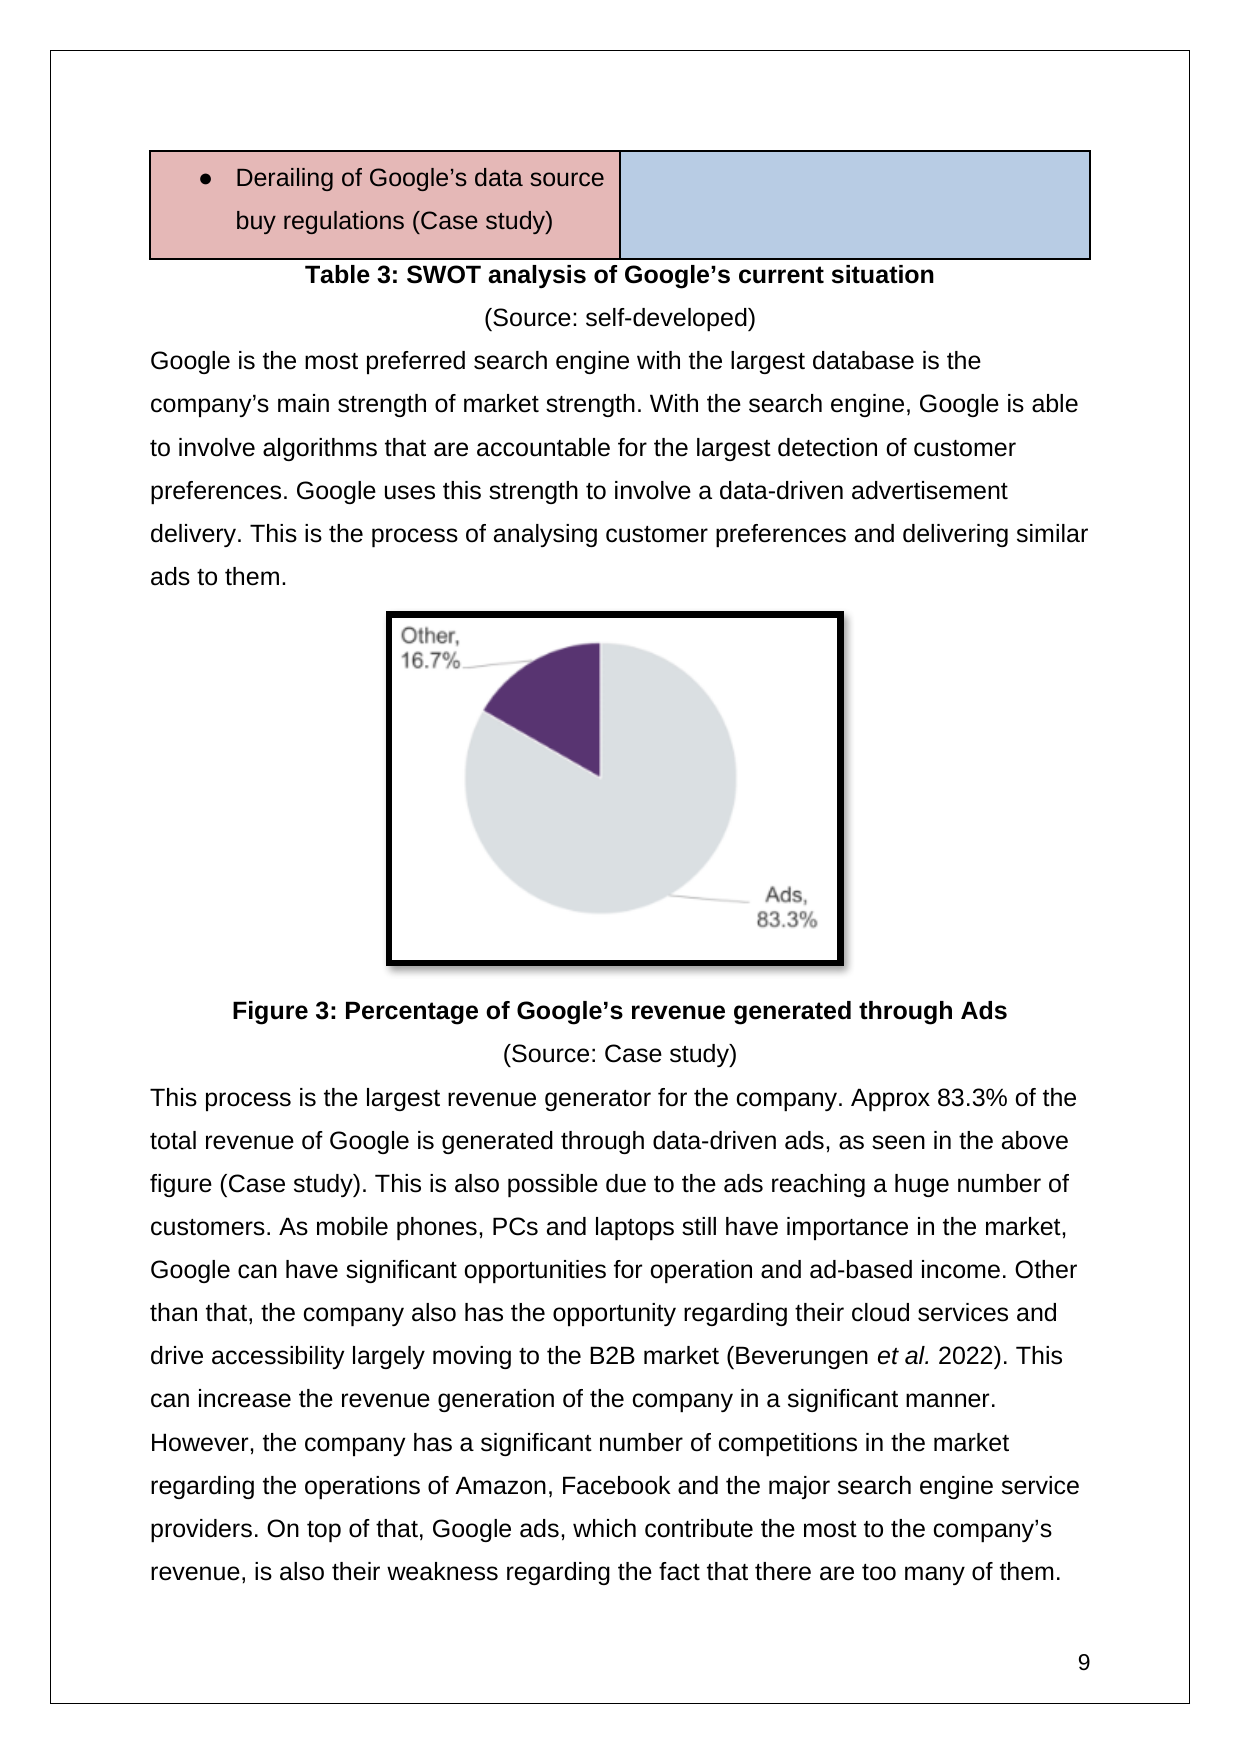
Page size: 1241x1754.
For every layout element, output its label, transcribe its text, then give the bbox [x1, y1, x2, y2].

text (Source: Case study) [150, 1039, 1090, 1068]
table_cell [621, 152, 1089, 258]
text This process is the largest revenue generator for the company. Approx 83.3% of the total revenue of Google is generated through data-driven ads, as seen in the above figure (Case study). This is also possible due to the ads reaching a huge number of customers. As mobile phones, PCs and laptops still have importance in the market, Google can have significant opportunities for operation and ad-based income. Other than that, the company also has the opportunity regarding their cloud services and drive accessibility largely moving to the B2B market (Beverungen et al. 2022). This can increase the revenue generation of the company in a significant manner. [150, 1083, 1090, 1413]
text Google is the most preferred search engine with the largest database is the company’s main strength of market strength. With the search engine, Google is able to involve algorithms that are accountable for the largest detection of customer preferences. Google uses this strength to involve a data-driven advertisement delivery. This is the process of analysing customer preferences and delivering similar ads to them. [150, 346, 1090, 591]
text Table 3: SWOT analysis of Google’s current situation [150, 260, 1090, 289]
picture [392, 618, 837, 960]
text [150, 1428, 1090, 1586]
text Figure 3: Percentage of Google’s revenue generated through Ads [150, 996, 1090, 1025]
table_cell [151, 152, 619, 258]
text (Source: self-developed) [150, 303, 1090, 332]
